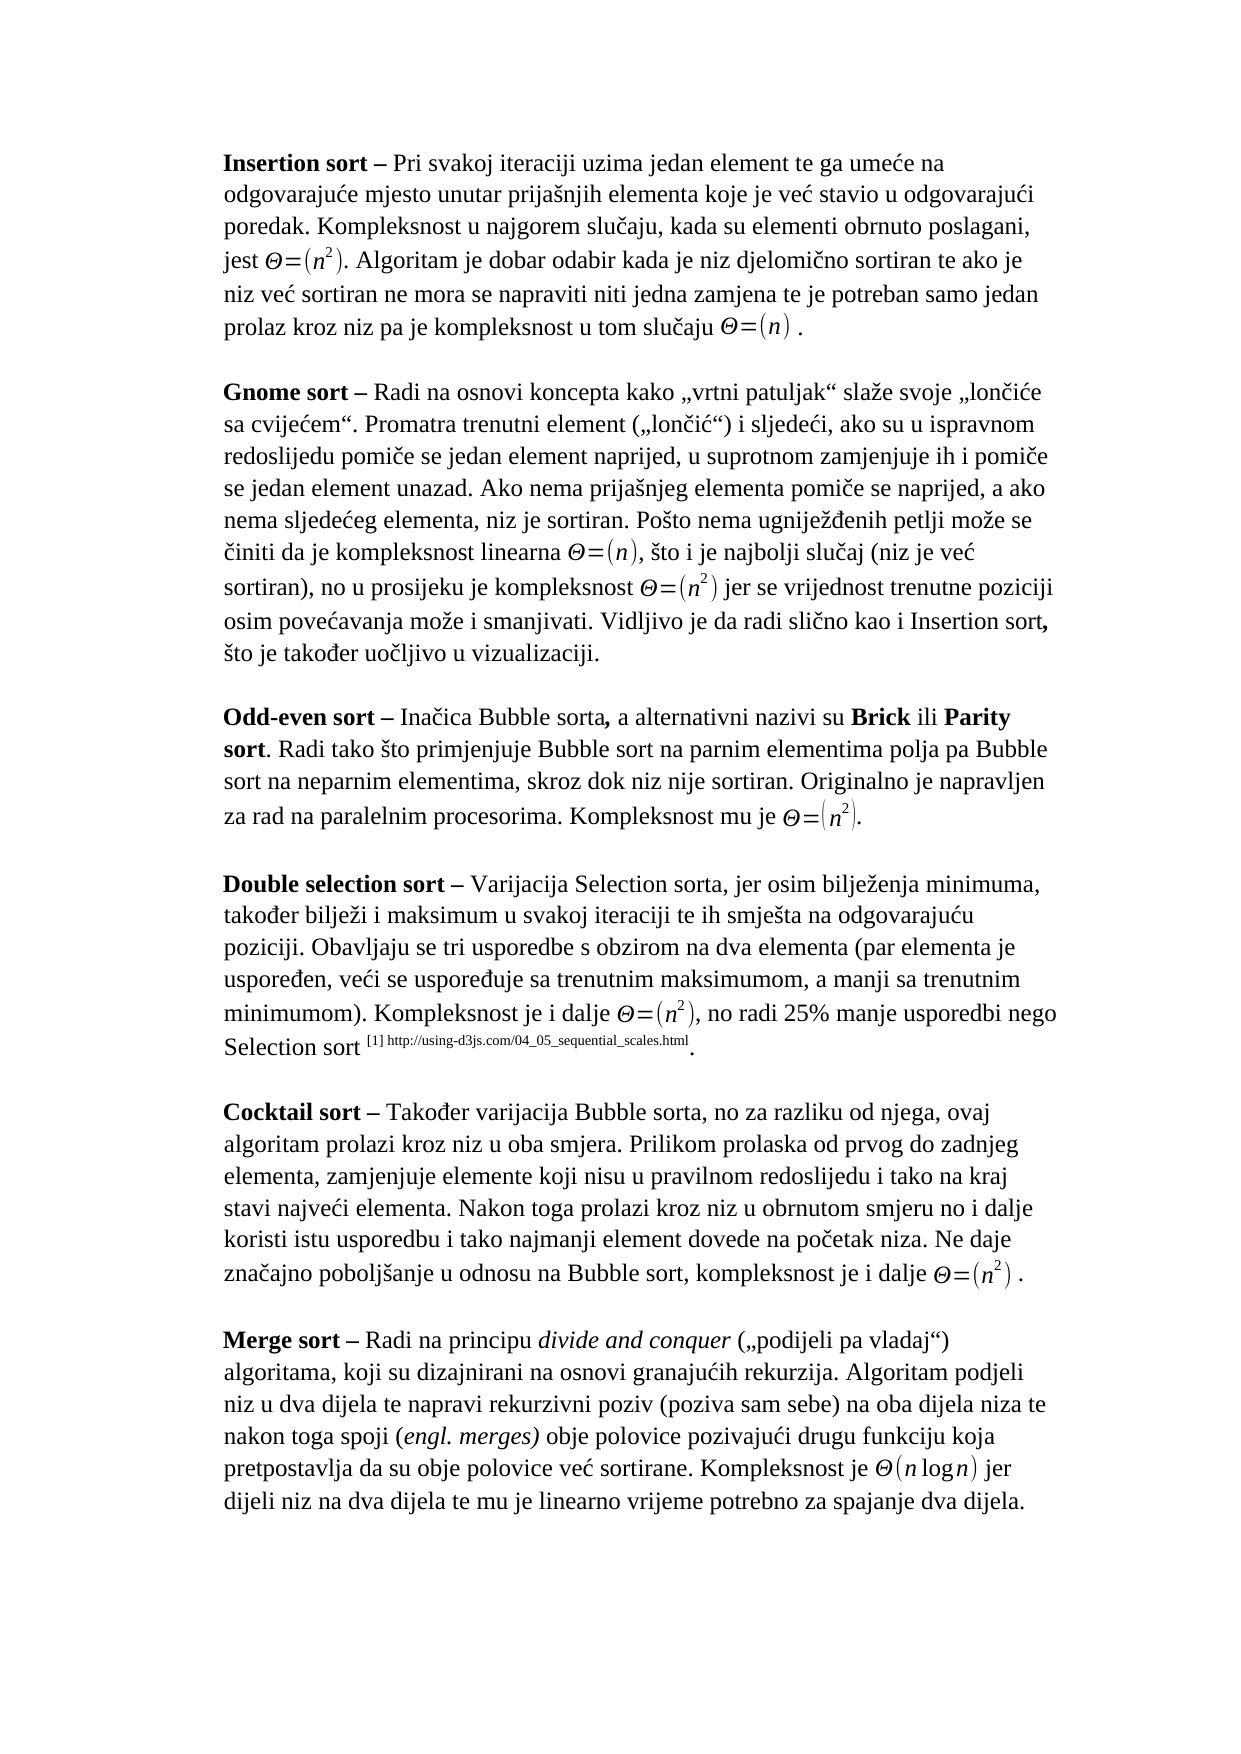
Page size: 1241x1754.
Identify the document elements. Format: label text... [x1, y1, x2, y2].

text Merge sort – Radi na principu divide and conquer („podijeli pa vladaj“) algoritama, koji su dizajnirani na osnovi granajućih rekurzija. Algoritam podjeli niz u dva dijela te napravi rekurzivni poziv (poziva sam sebe) na oba dijela niza te nakon toga spoji (engl. merges) obje polovice pozivajući drugu funkciju koja pretpostavlja da su obje polovice već sortirane. Kompleksnost je jer dijeli niz na dva dijela te mu je linearno vrijeme potrebno za spajanje dva dijela. [223, 1325, 1058, 1515]
text Cocktail sort – Također varijacija Bubble sorta, no za razliku od njega, ovaj algoritam prolazi kroz niz u oba smjera. Prilikom prolaska od prvog do zadnjeg elementa, zamjenjuje elemente koji nisu u pravilnom redoslijedu i tako na kraj stavi najveći elementa. Nakon toga prolazi kroz niz u obrnutom smjeru no i dalje koristi istu usporedbu i tako najmanji element dovede na početak niza. Ne daje značajno poboljšanje u odnosu na Bubble sort, kompleksnost je i dalje . [223, 1097, 1058, 1289]
text Odd-even sort – Inačica Bubble sorta, a alternativni nazivi su Brick ili Parity sort. Radi tako što primjenjuje Bubble sort na parnim elementima polja pa Bubble sort na neparnim elementima, skroz dok niz nije sortiran. Originalno je napravljen za rad na paralelnim procesorima. Kompleksnost mu je . [223, 702, 1058, 833]
text Insertion sort – Pri svakoj iteraciji uzima jedan element te ga umeće na odgovarajuće mjesto unutar prijašnjih elementa koje je već stavio u odgovarajući poredak. Kompleksnost u najgorem slučaju, kada su elementi obrnuto poslagani, jest . Algoritam je dobar odabir kada je niz djelomično sortiran te ako je niz već sortiran ne mora se napraviti niti jedna zamjena te je potreban samo jedan prolaz kroz niz pa je kompleksnost u tom slučaju . [223, 148, 1058, 341]
text Double selection sort – Varijacija Selection sorta, jer osim bilježenja minimuma, također bilježi i maksimum u svakoj iteraciji te ih smješta na odgovarajuću poziciji. Obavljaju se tri usporedbe s obzirom na dva elementa (par elementa je uspoređen, veći se uspoređuje sa trenutnim maksimumom, a manji sa trenutnim minimumom). Kompleksnost je i dalje , no radi 25% manje usporedbi nego Selection sort [3] . [223, 869, 1058, 1061]
text Gnome sort – Radi na osnovi koncepta kako „vrtni patuljak“ slaže svoje „lončiće sa cvijećem“. Promatra trenutni element („lončić“) i sljedeći, ako su u ispravnom redoslijedu pomiče se jedan element naprijed, u suprotnom zamjenjuje ih i pomiče se jedan element unazad. Ako nema prijašnjeg elementa pomiče se naprijed, a ako nema sljedećeg elementa, niz je sortiran. Pošto nema ugniježđenih petlji može se činiti da je kompleksnost linearna , što i je najbolji slučaj (niz je već sortiran), no u prosijeku je kompleksnost jer se vrijednost trenutne poziciji osim povećavanja može i smanjivati. Vidljivo je da radi slično kao i Insertion sort, što je također uočljivo u vizualizaciji. [223, 377, 1058, 666]
